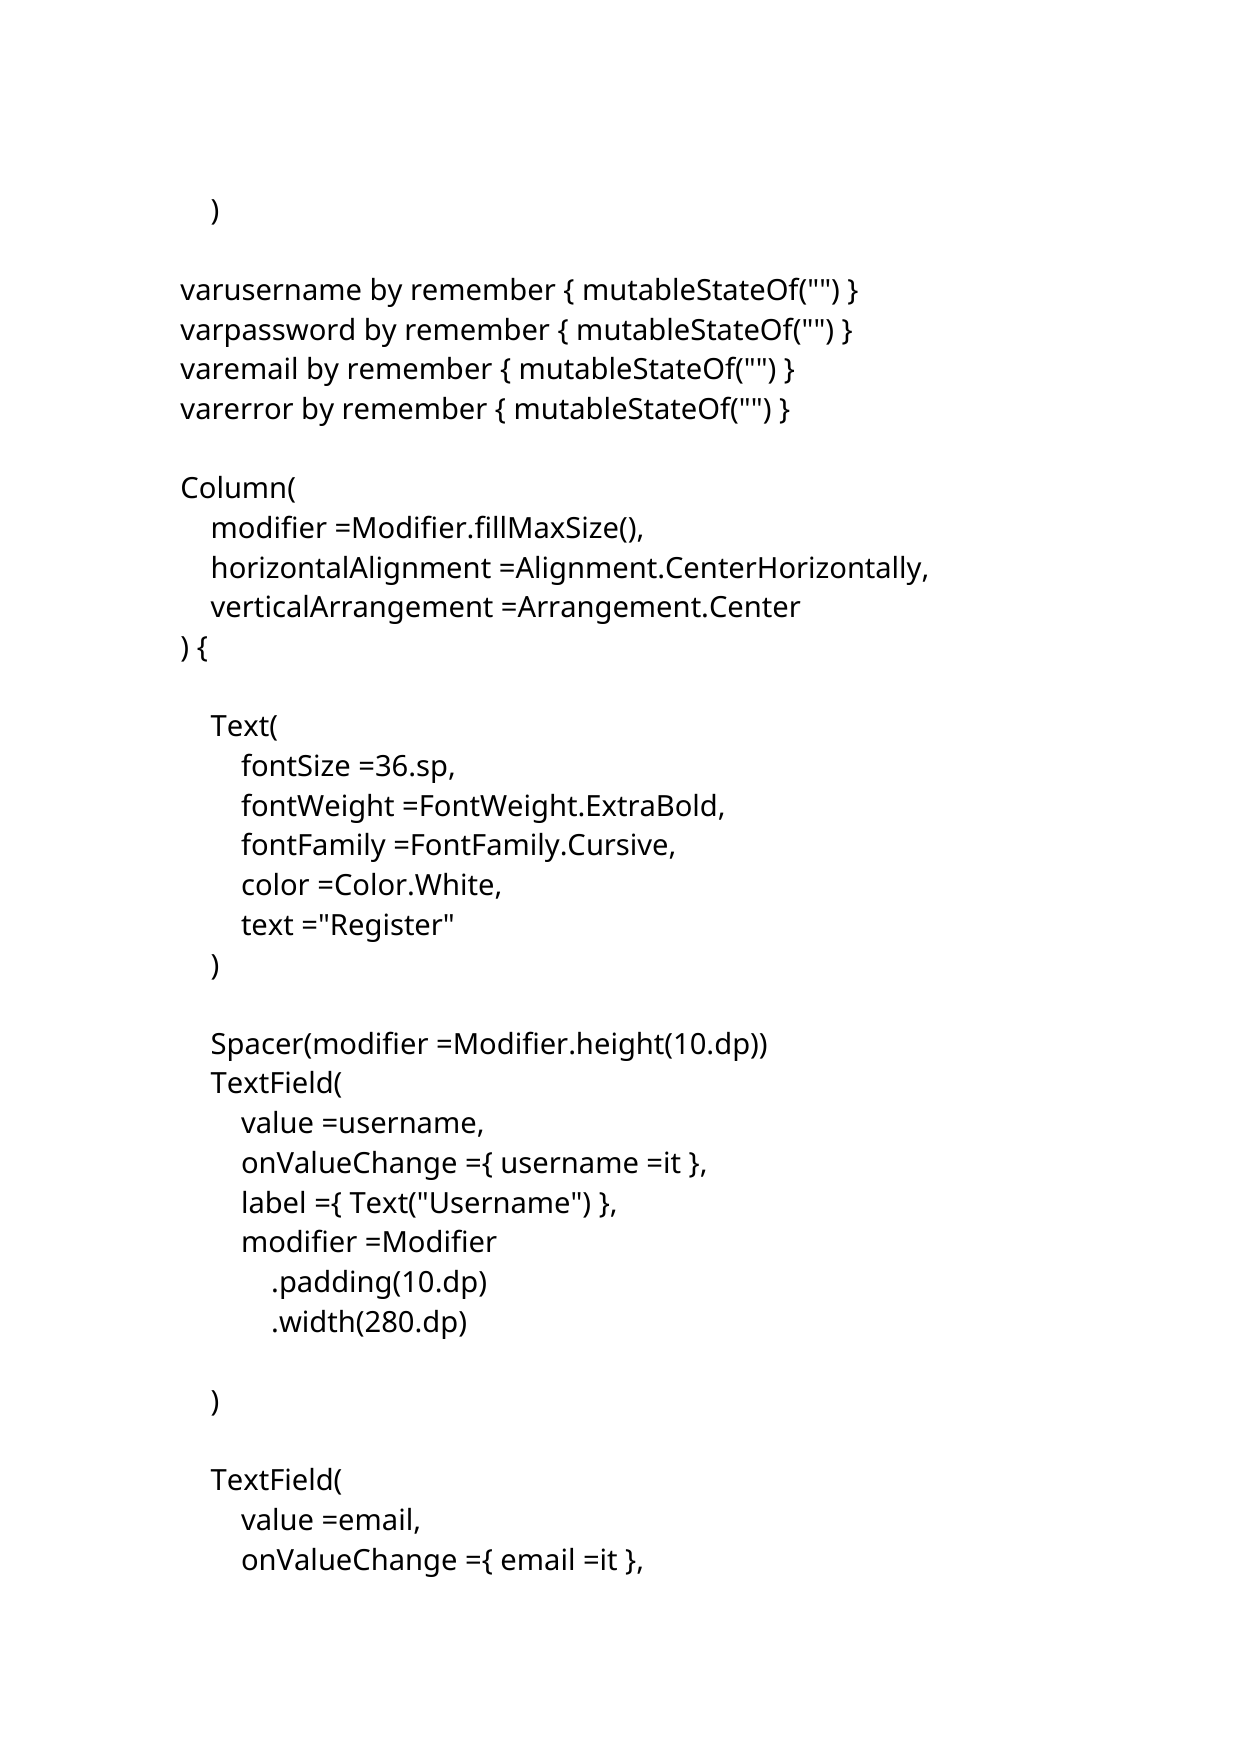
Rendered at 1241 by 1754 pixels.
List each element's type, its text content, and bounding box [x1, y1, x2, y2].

text .padding(10.dp) [150, 1261, 1090, 1301]
text color =Color.White, [150, 864, 1090, 904]
text onValueChange ={ username =it }, [150, 1142, 1090, 1182]
text Column( [150, 467, 1090, 507]
text varusername by remember { mutableStateOf("") } [150, 269, 1090, 309]
text fontSize =36.sp, [150, 745, 1090, 785]
text Spacer(modifier =Modifier.height(10.dp)) [150, 1023, 1090, 1063]
text verticalArrangement =Arrangement.Center [150, 587, 1090, 626]
text Text( [150, 706, 1090, 745]
text ) [150, 190, 1090, 229]
text fontWeight =FontWeight.ExtraBold, [150, 785, 1090, 825]
text text ="Register" [150, 904, 1090, 944]
text ) [150, 1380, 1090, 1420]
text value =email, [150, 1499, 1090, 1539]
text ) { [150, 626, 1090, 666]
text TextField( [150, 1063, 1090, 1102]
text value =username, [150, 1102, 1090, 1142]
text .width(280.dp) [150, 1301, 1090, 1341]
text modifier =Modifier [150, 1222, 1090, 1261]
text varpassword by remember { mutableStateOf("") } [150, 309, 1090, 348]
text varerror by remember { mutableStateOf("") } [150, 388, 1090, 428]
text modifier =Modifier.fillMaxSize(), [150, 507, 1090, 547]
text fontFamily =FontFamily.Cursive, [150, 825, 1090, 864]
text ) [150, 944, 1090, 983]
text TextField( [150, 1460, 1090, 1499]
text horizontalAlignment =Alignment.CenterHorizontally, [150, 547, 1090, 587]
text label ={ Text("Username") }, [150, 1182, 1090, 1222]
text onValueChange ={ email =it }, [150, 1539, 1090, 1579]
text varemail by remember { mutableStateOf("") } [150, 348, 1090, 388]
